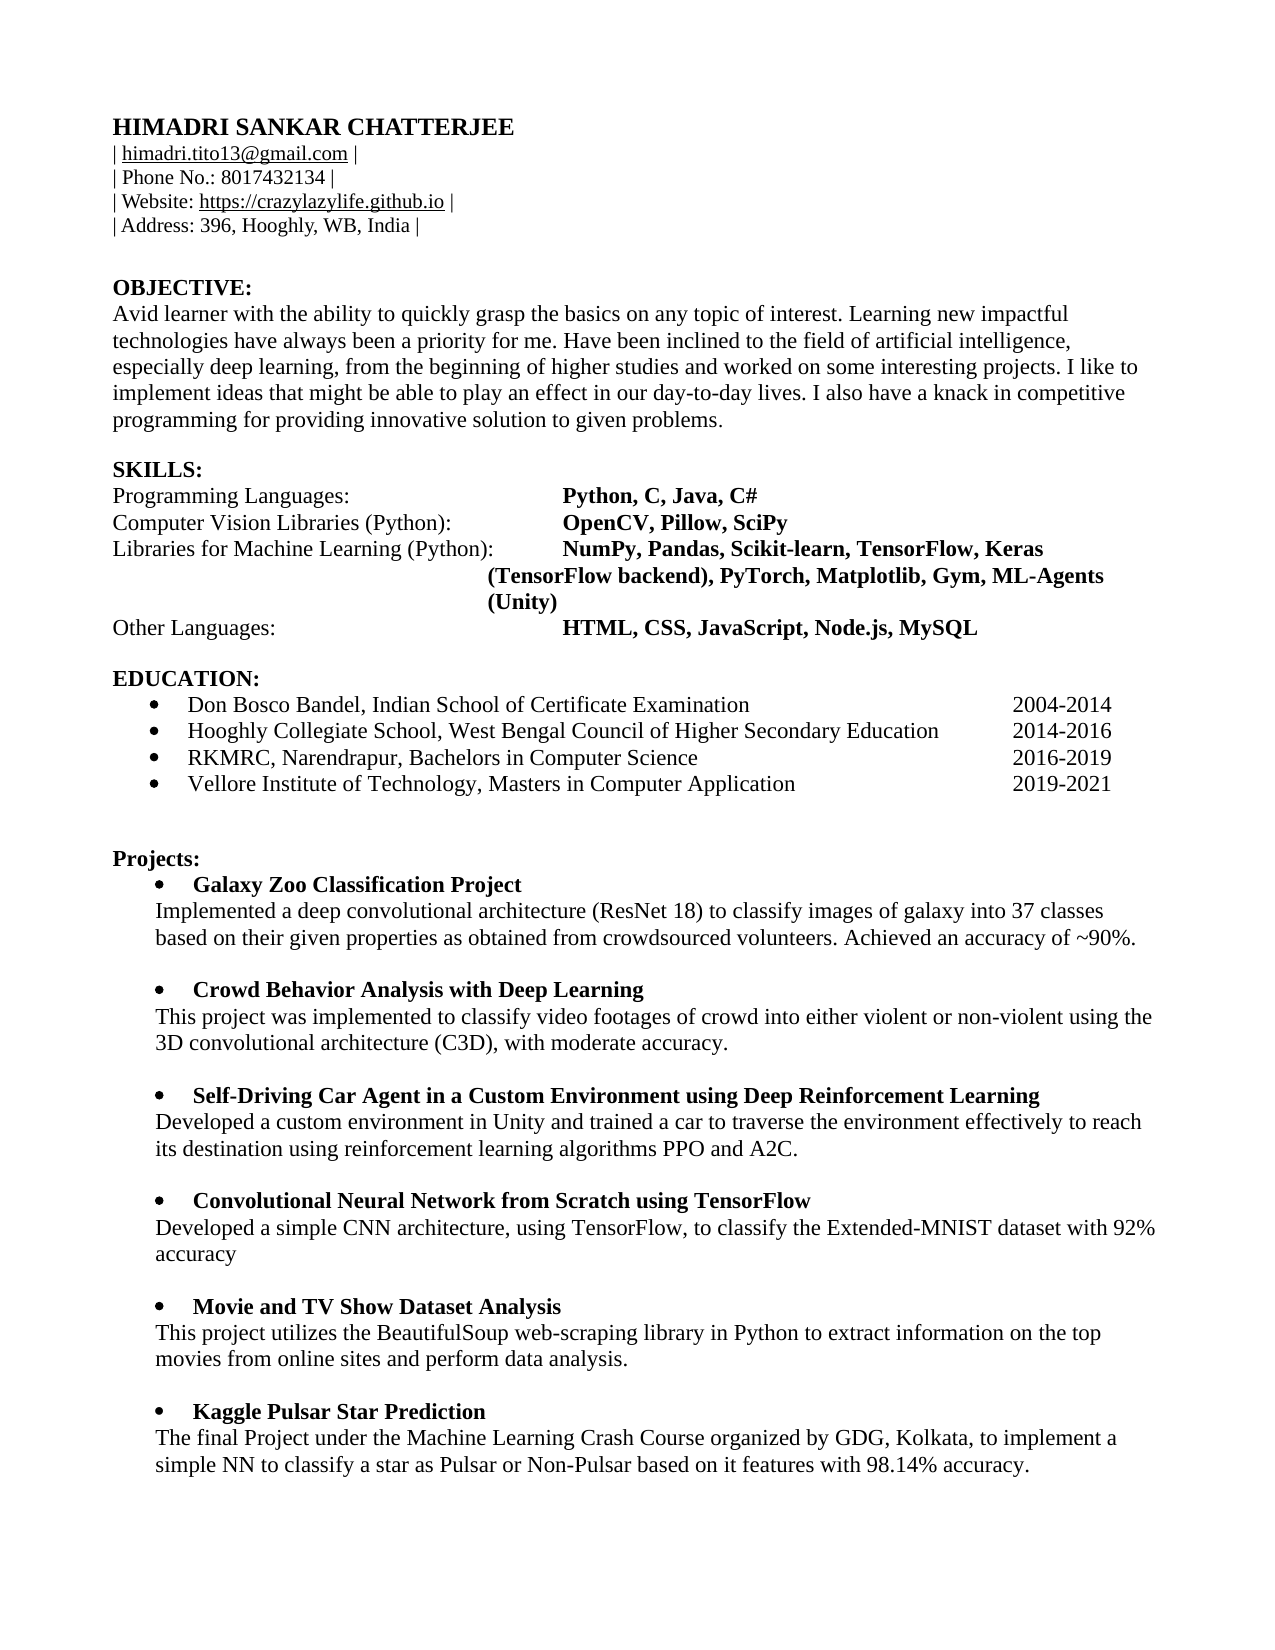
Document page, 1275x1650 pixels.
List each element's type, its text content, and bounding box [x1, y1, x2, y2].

title | Phone No.: 8017432134 | [112, 165, 1162, 189]
text Computer Vision Libraries (Python): OpenCV, Pillow, SciPy [112, 509, 1162, 535]
list Galaxy Zoo Classification Project [155, 871, 1162, 897]
text Programming Languages: Python, C, Java, C# [112, 483, 1162, 509]
list Movie and TV Show Dataset Analysis [155, 1293, 1162, 1319]
list Self-Driving Car Agent in a Custom Environment using Deep Reinforcement Learning [155, 1082, 1162, 1108]
list Hooghly Collegiate School, West Bengal Council of Higher Secondary Education 2014-2016 [150, 717, 1162, 744]
text This project was implemented to classify video footages of crowd into either violent or non-violent using the 3D convolutional architecture (C3D), with moderate accuracy. [155, 1003, 1162, 1056]
list Crowd Behavior Analysis with Deep Learning [155, 976, 1162, 1003]
title | himadri.tito13@gmail.com | [112, 141, 1162, 165]
text EDUCATION: [112, 665, 1162, 691]
title | Website: https://crazylazylife.github.io | [112, 189, 1162, 213]
title | Address: 396, Hooghly, WB, India | [112, 213, 1162, 237]
list RKMRC, Narendrapur, Bachelors in Computer Science 2016-2019 [150, 744, 1162, 770]
text Other Languages: HTML, CSS, JavaScript, Node.js, MySQL [112, 614, 1162, 641]
text Developed a custom environment in Unity and trained a car to traverse the environment effectively to reach its destination using reinforcement learning algorithms PPO and A2C. [155, 1108, 1162, 1161]
text Implemented a deep convolutional architecture (ResNet 18) to classify images of galaxy into 37 classes based on their given properties as obtained from crowdsourced volunteers. Achieved an accuracy of ~90%. [155, 897, 1162, 950]
text Projects: [112, 845, 1162, 871]
text SKILLS: [112, 456, 1162, 483]
text Developed a simple CNN architecture, using TensorFlow, to classify the Extended-MNIST dataset with 92% accuracy [155, 1214, 1162, 1266]
list Don Bosco Bandel, Indian School of Certificate Examination 2004-2014 [150, 691, 1162, 717]
text Libraries for Machine Learning (Python): NumPy, Pandas, Scikit-learn, TensorFlow, Keras (TensorFlow backend), PyTorch, Matplotlib, Gym, ML-Agents (Unity) [112, 535, 1162, 614]
text Avid learner with the ability to quickly grasp the basics on any topic of interest. Learning new impactful technologies have always been a priority for me. Have been inclined to the field of artificial intelligence, especially deep learning, from the beginning of higher studies and worked on some interesting projects. I like to implement ideas that might be able to play an effect in our day-to-day lives. I also have a knack in competitive programming for providing innovative solution to given problems. [112, 300, 1162, 432]
list Vellore Institute of Technology, Masters in Computer Application 2019-2021 [150, 770, 1162, 797]
list Kaggle Pulsar Star Prediction [155, 1398, 1162, 1424]
list Convolutional Neural Network from Scratch using TensorFlow [155, 1187, 1162, 1214]
text This project utilizes the BeautifulSoup web-scraping library in Python to extract information on the top movies from online sites and perform data analysis. [155, 1319, 1162, 1372]
text The final Project under the Machine Learning Crash Course organized by GDG, Kolkata, to implement a simple NN to classify a star as Pulsar or Non-Pulsar based on it features with 98.14% accuracy. [155, 1424, 1162, 1477]
title HIMADRI SANKAR CHATTERJEE [112, 112, 1162, 141]
text OBJECTIVE: [112, 274, 1162, 300]
